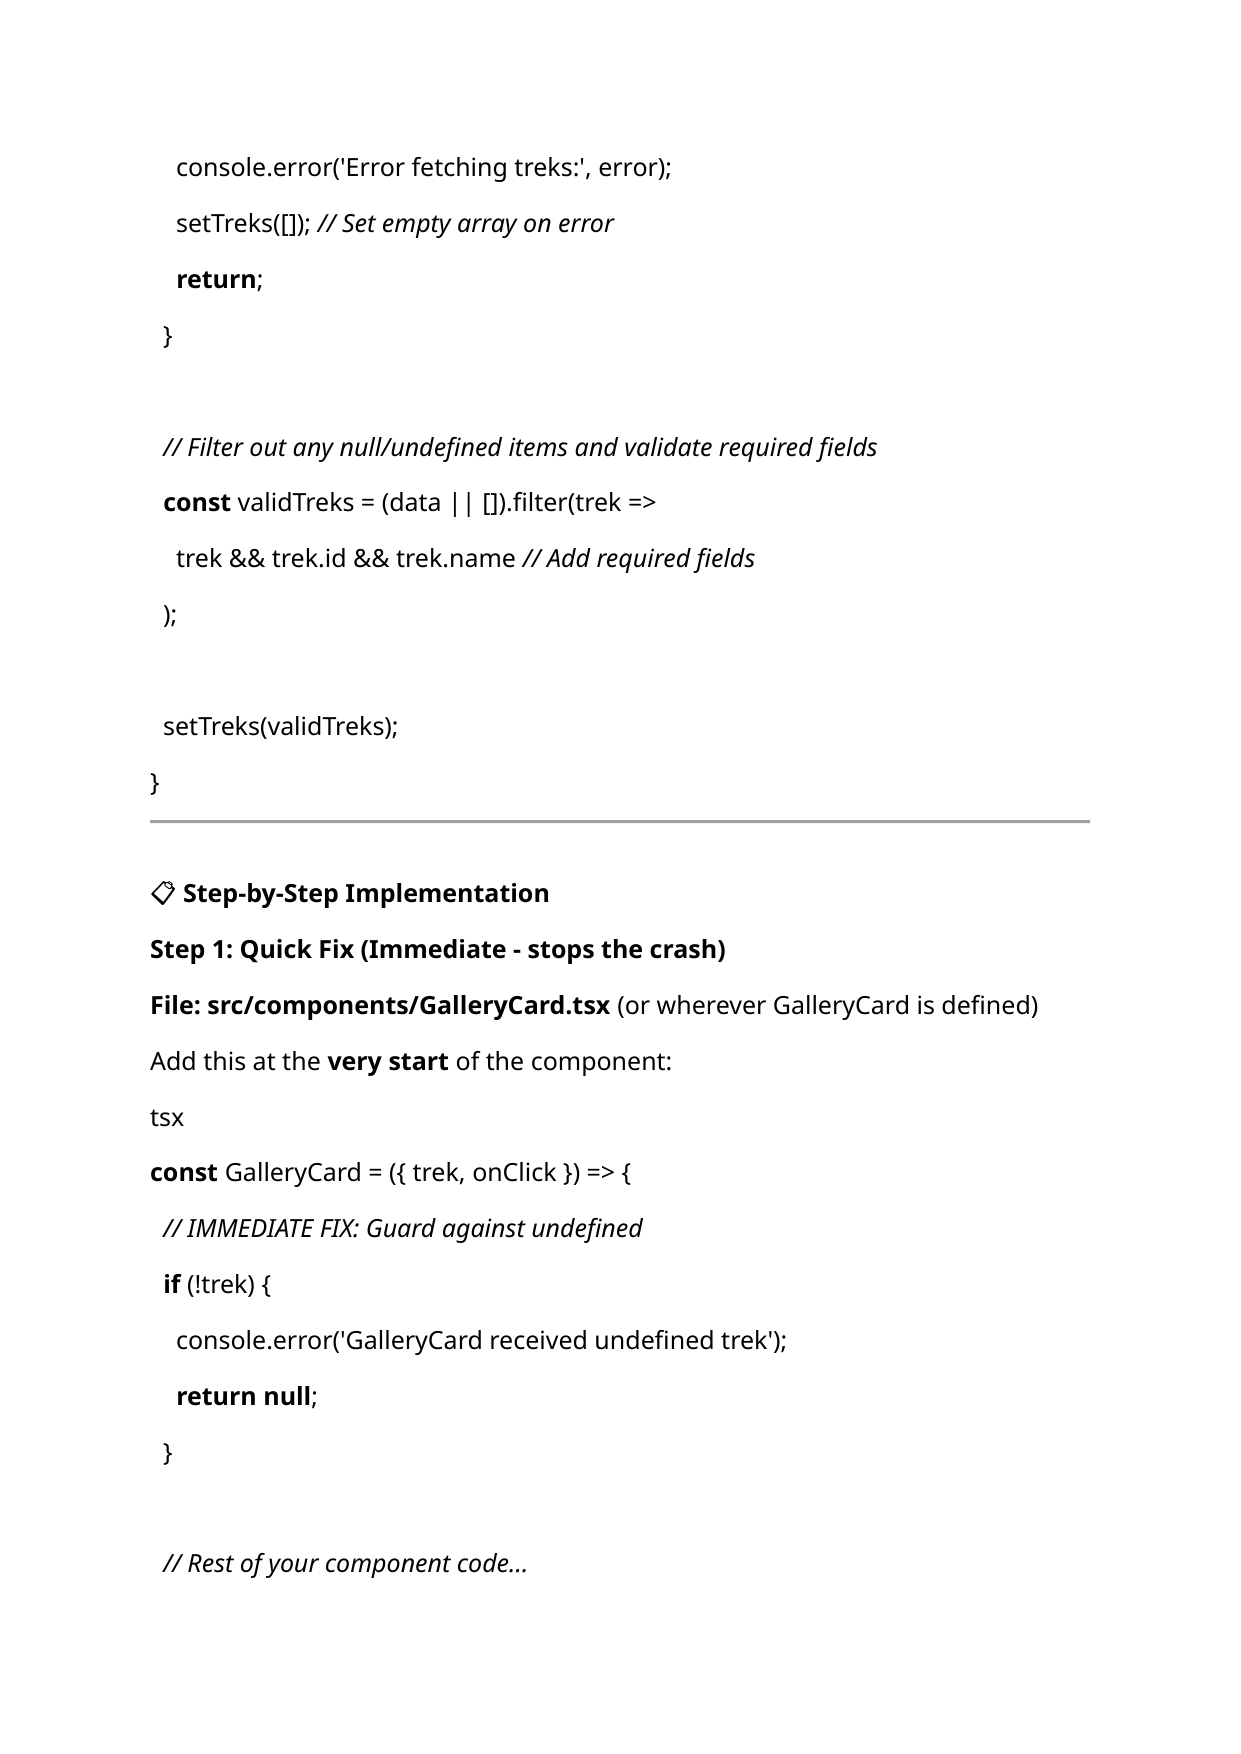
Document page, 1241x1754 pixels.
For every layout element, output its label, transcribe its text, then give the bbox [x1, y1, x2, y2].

text 📋 Step-by-Step Implementation [150, 876, 1090, 910]
text } [150, 317, 1090, 352]
text // Rest of your component code... [150, 1546, 1090, 1580]
text // IMMEDIATE FIX: Guard against undefined [150, 1211, 1090, 1245]
text trek && trek.id && trek.name // Add required fields [150, 541, 1090, 575]
text const validTreks = (data || []).filter(trek => [150, 485, 1090, 519]
text return; [150, 262, 1090, 296]
text // Filter out any null/undefined items and validate required fields [150, 429, 1090, 463]
text const GalleryCard = ({ trek, onClick }) => { [150, 1155, 1090, 1189]
text Add this at the very start of the component: [150, 1043, 1090, 1077]
text ); [150, 597, 1090, 631]
text setTreks(validTreks); [150, 708, 1090, 742]
text if (!trek) { [150, 1267, 1090, 1301]
text console.error('GalleryCard received undefined trek'); [150, 1322, 1090, 1357]
text console.error('Error fetching treks:', error); [150, 150, 1090, 184]
text setTreks([]); // Set empty array on error [150, 206, 1090, 240]
text return null; [150, 1378, 1090, 1412]
text File: src/components/GalleryCard.tsx (or wherever GalleryCard is defined) [150, 987, 1090, 1022]
text tsx [150, 1099, 1090, 1133]
text } [150, 764, 1090, 798]
text } [150, 1434, 1090, 1468]
text Step 1: Quick Fix (Immediate - stops the crash) [150, 932, 1090, 966]
